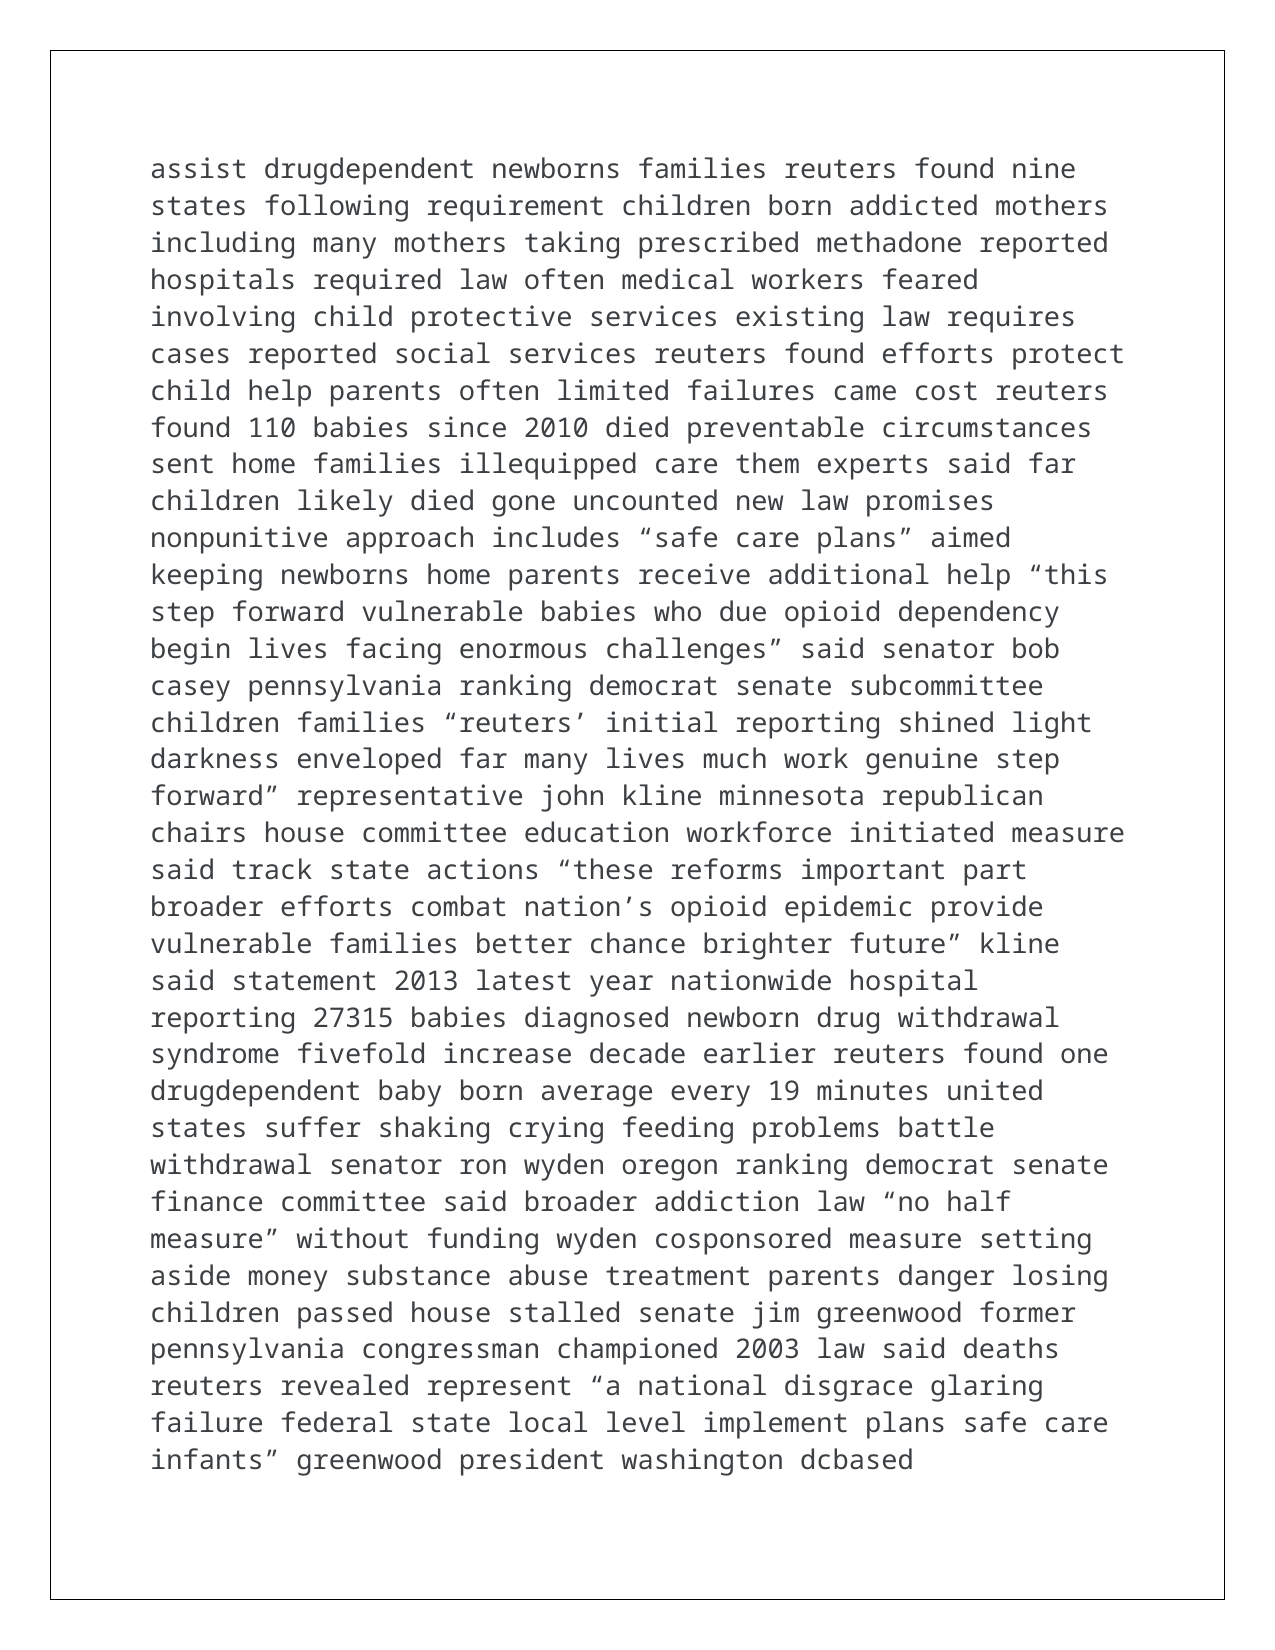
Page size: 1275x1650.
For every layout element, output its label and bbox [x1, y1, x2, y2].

text [150, 150, 1125, 1477]
